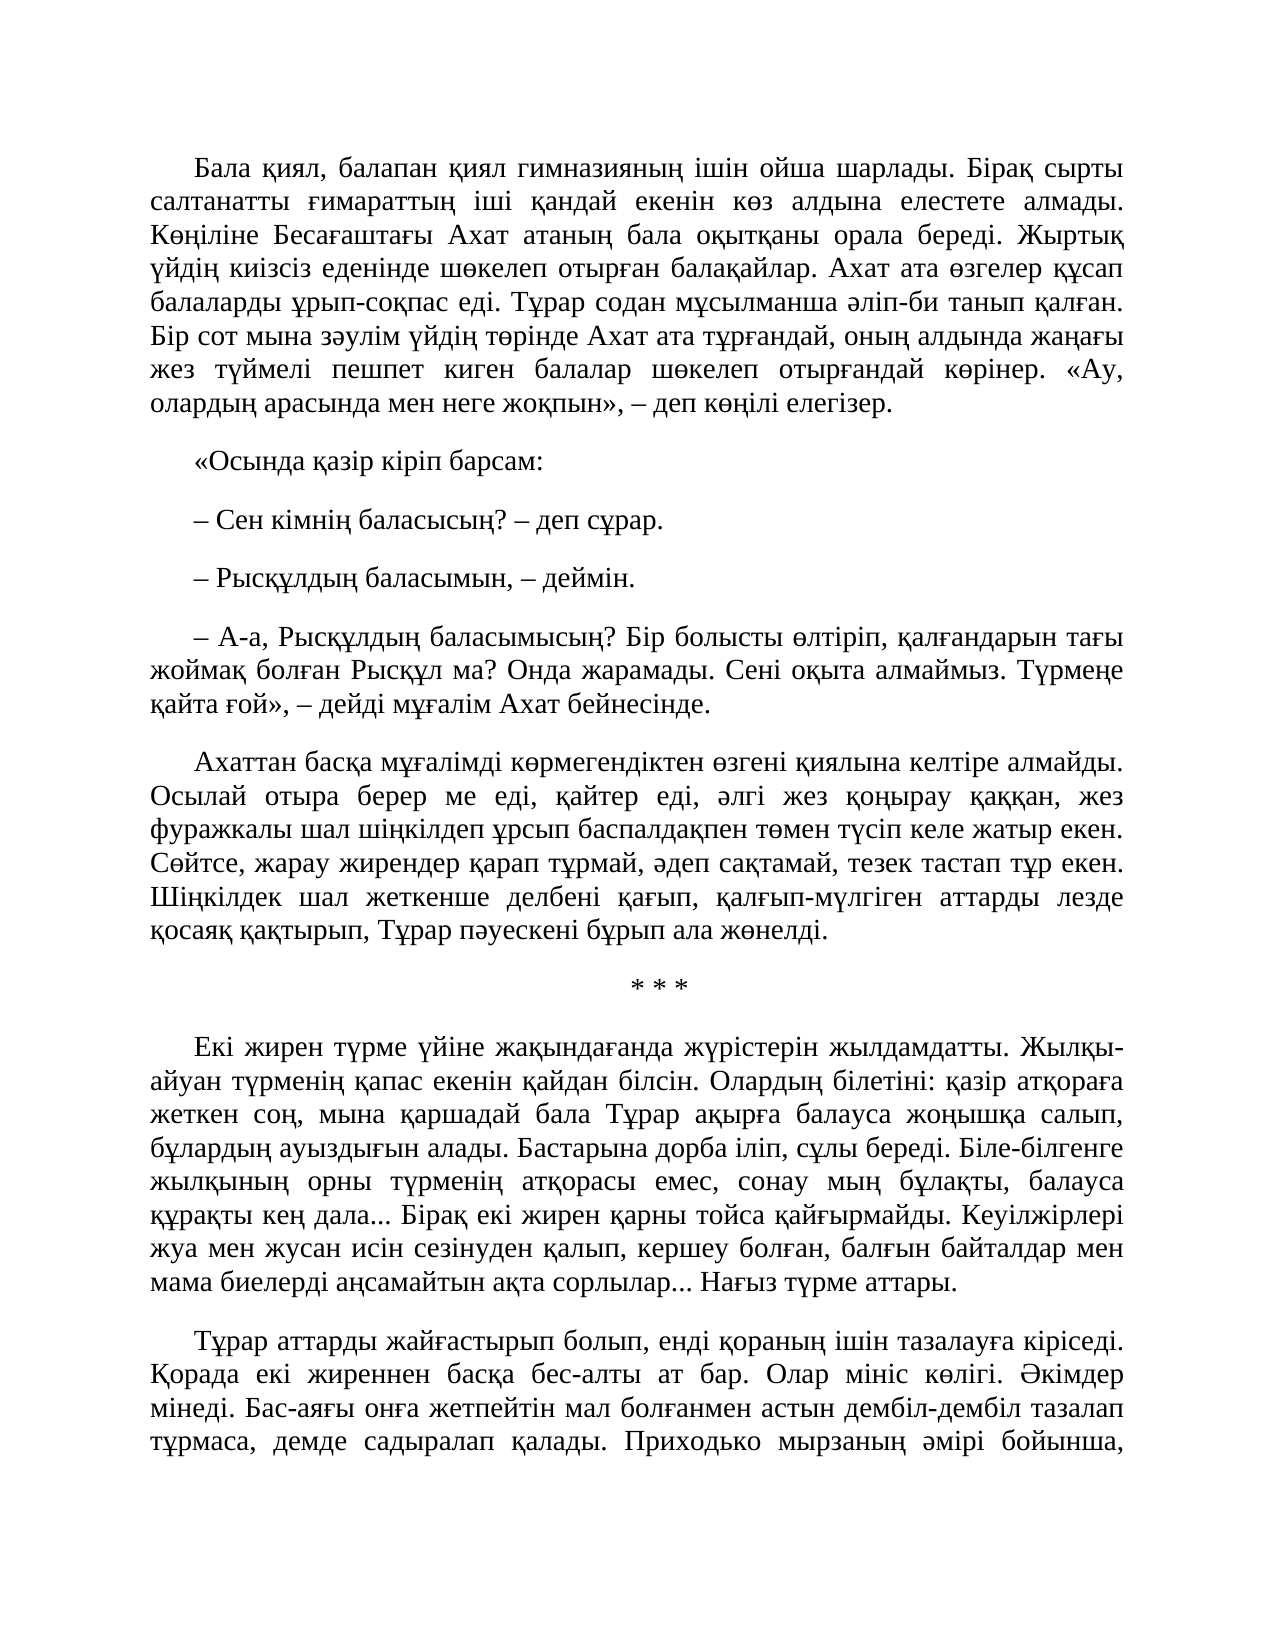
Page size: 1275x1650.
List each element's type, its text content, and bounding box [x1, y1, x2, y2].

text Ахаттан басқа мұғалімді көрмегендіктен өзгені қиялына келтіре алмайды. Осылай отыра берер ме еді, қайтер еді, әлгі жез қоңырау қаққан, жез фуражкалы шал шіңкілдеп ұрсып баспалдақпен төмен түсіп келе жатыр екен. Сөйтсе, жарау жирендер қарап тұрмай, әдеп сақтамай, тезек тастап тұр екен. Шіңкілдек шал жеткенше делбені қағып, қалғып-мүлгіген аттарды лезде қосаяқ қақтырып, Тұрар пәуескені бұрып ала жөнелді. [150, 744, 1125, 946]
text «Осында қазір кіріп барсам: [150, 443, 1125, 477]
text – А-а, Рысқұлдың баласымысың? Бір болысты өлтіріп, қалғандарын тағы жоймақ болған Рысқұл ма? Онда жарамады. Сені оқыта алмаймыз. Түрмеңе қайта ғой», – дейді мұғалім Ахат бейнесінде. [150, 619, 1125, 719]
text – Рысқұлдың баласымын, – деймін. [150, 560, 1125, 594]
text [150, 1323, 1125, 1457]
text Екі жирен түрме үйіне жақындағанда жүрістерін жылдамдатты. Жылқы-айуан түрменің қапас екенін қайдан білсін. Олардың білетіні: қазір атқораға жеткен соң, мына қаршадай бала Тұрар ақырға балауса жоңышқа салып, бұлардың ауыздығын алады. Бастарына дорба іліп, сұлы береді. Біле-білгенге жылқының орны түрменің атқорасы емес, сонау мың бұлақты, балауса құрақты кең дала... Бірақ екі жирен қарны тойса қайғырмайды. Кеуілжірлері жуа мен жусан исін сезінуден қалып, кершеу болған, балғын байталдар мен мама биелерді аңсамайтын ақта сорлылар... Нағыз түрме аттары. [150, 1029, 1125, 1298]
text Бала қиял, балапан қиял гимназияның ішін ойша шарлады. Бірақ сырты салтанатты ғимараттың іші қандай екенін көз алдына елестете алмады. Көңіліне Бесағаштағы Ахат атаның бала оқытқаны орала береді. Жыртық үйдің киізсіз еденінде шөкелеп отырған балақайлар. Ахат ата өзгелер құсап балаларды ұрып-соқпас еді. Тұрар содан мұсылманша әліп-би танып қалған. Бір сот мына зәулім үйдің төрінде Ахат ата тұрғандай, оның алдында жаңағы жез түймелі пешпет киген балалар шөкелеп отырғандай көрінер. «Ау, олардың арасында мен неге жоқпын», – деп көңілі елегізер. [150, 150, 1125, 418]
text * * * [150, 971, 1125, 1004]
text – Сен кімнің баласысың? – деп сұрар. [150, 502, 1125, 535]
